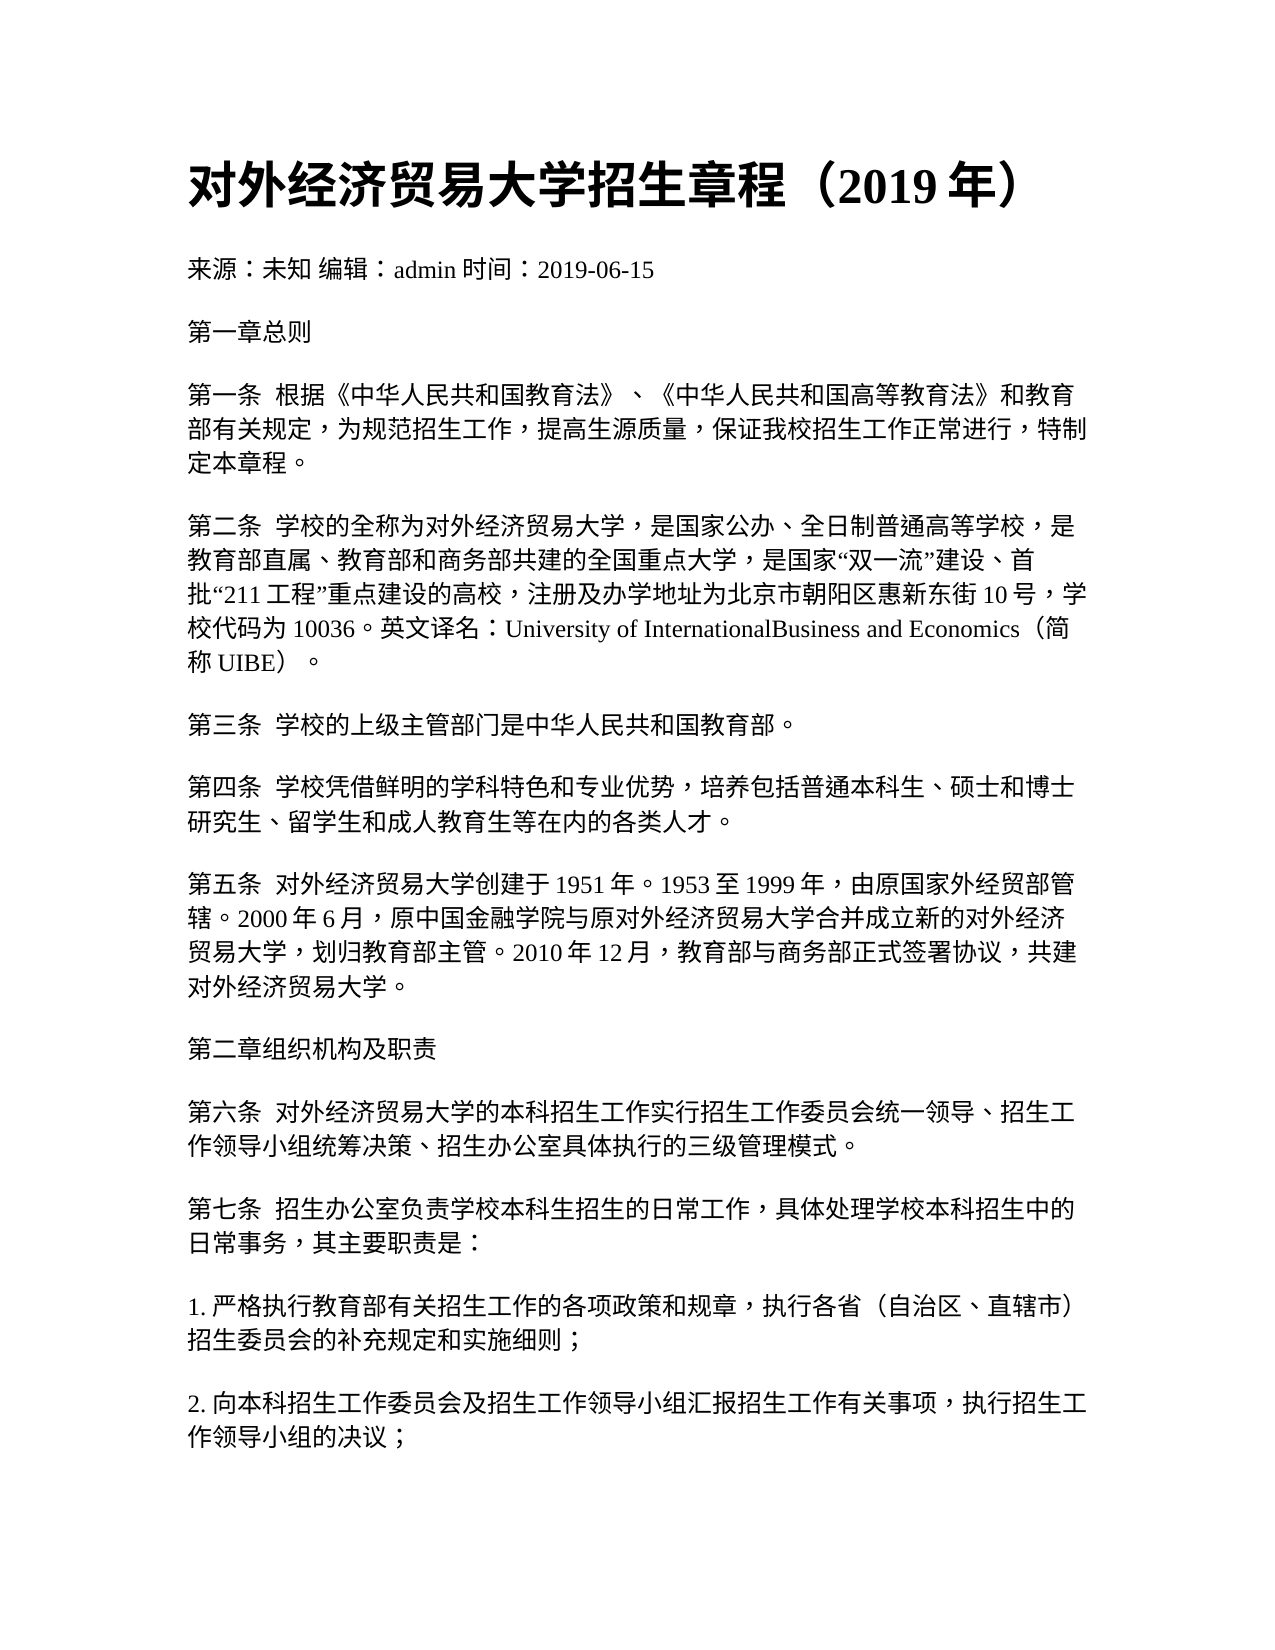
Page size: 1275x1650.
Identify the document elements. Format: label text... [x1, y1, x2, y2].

text 第六条 对外经济贸易大学的本科招生工作实行招生工作委员会统一领导、招生工作领导小组统筹决策、招生办公室具体执行的三级管理模式。 [187, 1095, 1087, 1163]
subtitle 对外经济贸易大学招生章程（2019年） [187, 150, 1087, 218]
text 1. 严格执行教育部有关招生工作的各项政策和规章，执行各省（自治区、直辖市）招生委员会的补充规定和实施细则； [187, 1288, 1087, 1357]
text 来源：未知 编辑：admin 时间：2019-06-15 [187, 252, 1087, 286]
text 2. 向本科招生工作委员会及招生工作领导小组汇报招生工作有关事项，执行招生工作领导小组的决议； [187, 1385, 1087, 1453]
text 第四条 学校凭借鲜明的学科特色和专业优势，培养包括普通本科生、硕士和博士研究生、留学生和成人教育生等在内的各类人才。 [187, 770, 1087, 838]
text 第一章总则 [187, 314, 1087, 348]
text 第一条 根据《中华人民共和国教育法》、《中华人民共和国高等教育法》和教育部有关规定，为规范招生工作，提高生源质量，保证我校招生工作正常进行，特制定本章程。 [187, 377, 1087, 479]
text 第七条 招生办公室负责学校本科生招生的日常工作，具体处理学校本科招生中的日常事务，其主要职责是： [187, 1192, 1087, 1260]
text 第三条 学校的上级主管部门是中华人民共和国教育部。 [187, 707, 1087, 741]
text 第二章组织机构及职责 [187, 1032, 1087, 1066]
text 第二条 学校的全称为对外经济贸易大学，是国家公办、全日制普通高等学校，是教育部直属、教育部和商务部共建的全国重点大学，是国家“双一流”建设、首批“211工程”重点建设的高校，注册及办学地址为北京市朝阳区惠新东街10号，学校代码为10036。英文译名：University of InternationalBusiness and Economics（简称UIBE）。 [187, 508, 1087, 678]
text 第五条 对外经济贸易大学创建于1951年。1953至1999年，由原国家外经贸部管辖。2000年6月，原中国金融学院与原对外经济贸易大学合并成立新的对外经济贸易大学，划归教育部主管。2010年12月，教育部与商务部正式签署协议，共建对外经济贸易大学。 [187, 867, 1087, 1003]
